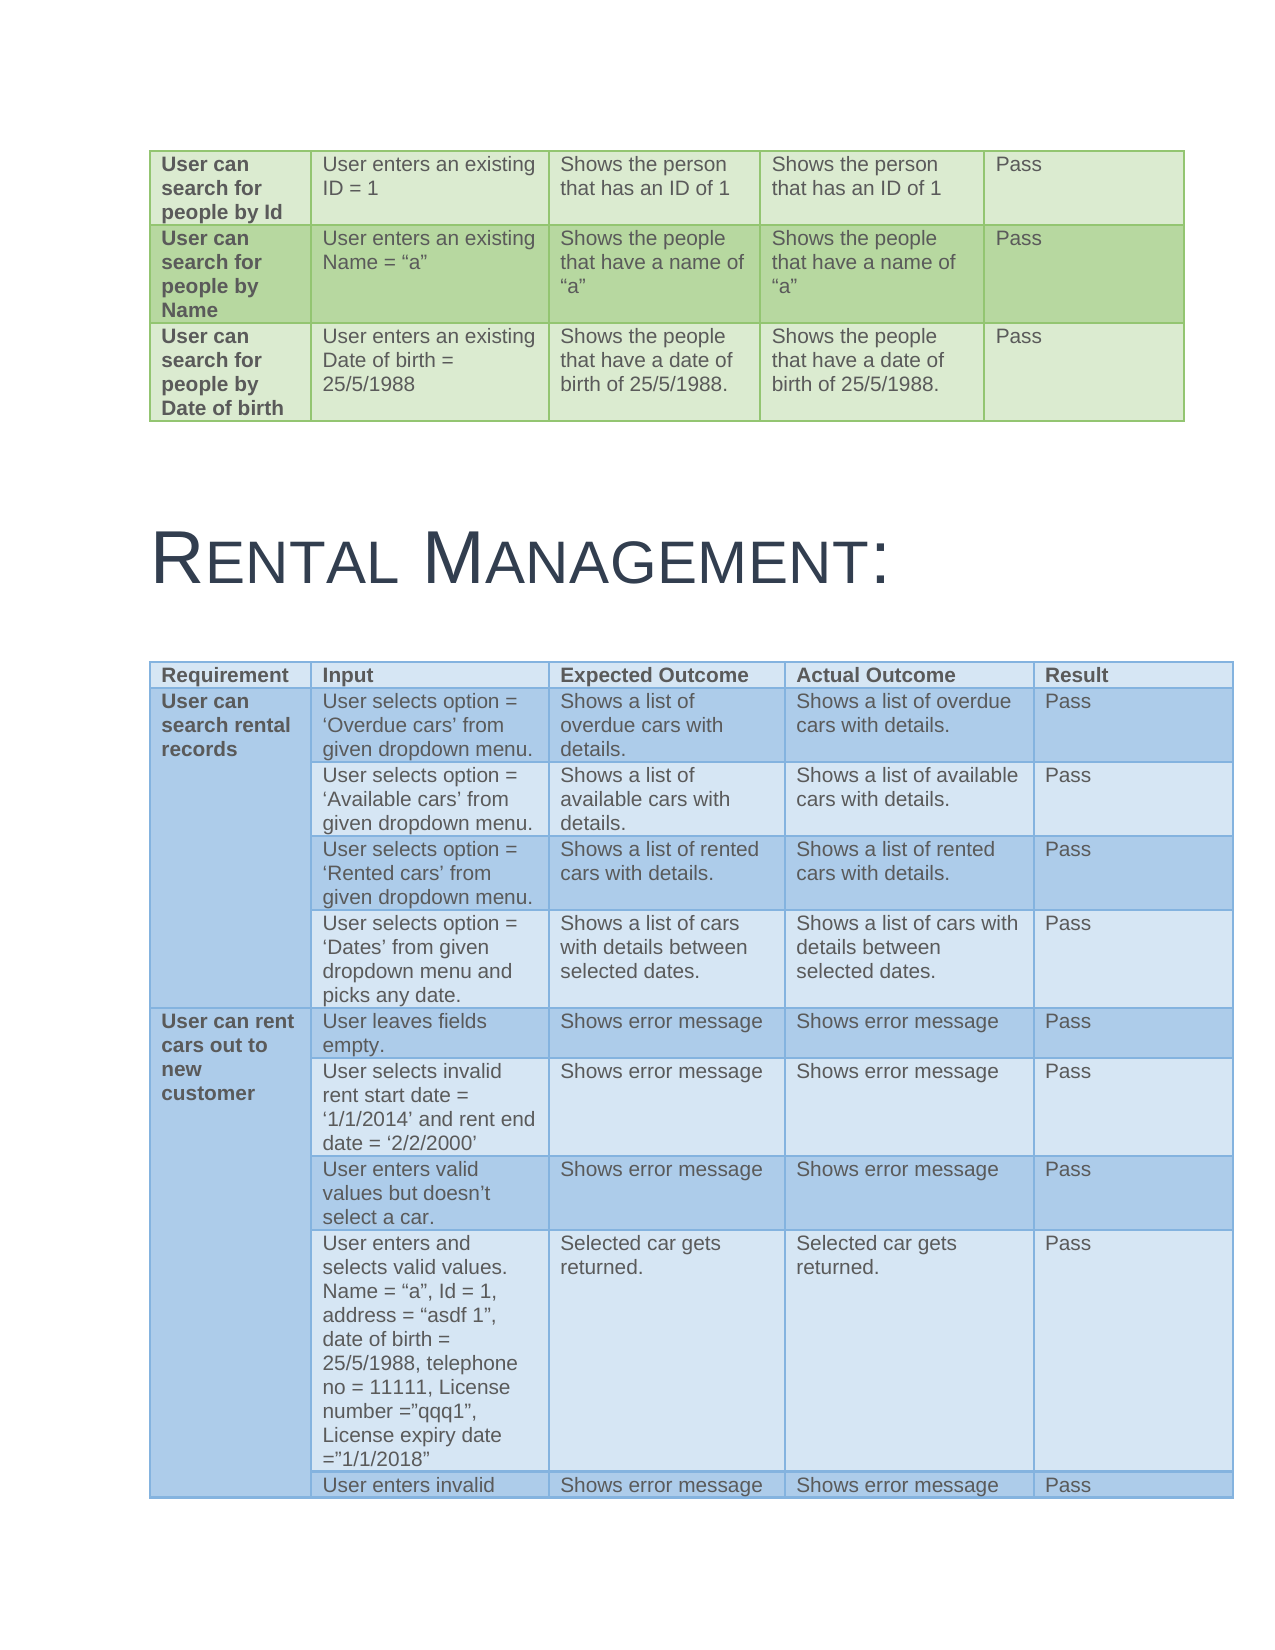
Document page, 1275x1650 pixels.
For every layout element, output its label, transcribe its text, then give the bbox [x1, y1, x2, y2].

table_cell User can search for people by Id [151, 152, 310, 224]
table_header Expected Outcome [550, 663, 784, 687]
table_cell Selected car gets returned. [550, 1231, 784, 1470]
table_cell User selects option = ‘Overdue cars’ from given dropdown menu. [312, 689, 548, 761]
table_cell Shows error message [786, 1009, 1033, 1057]
table_cell User selects option = ‘Available cars’ from given dropdown menu. [312, 763, 548, 835]
table_cell Pass [985, 226, 1183, 322]
table_cell User selects option = ‘Rented cars’ from given dropdown menu. [312, 837, 548, 909]
table_cell Shows a list of overdue cars with details. [550, 689, 784, 761]
table_header Result [1035, 663, 1232, 687]
table_cell User enters an existing Date of birth = 25/5/1988 [312, 324, 548, 420]
table_cell User can search for people by Date of birth [151, 324, 310, 420]
table_cell User can rent cars out to new customer [151, 1009, 310, 1496]
table_cell User can search rental records [151, 689, 310, 1007]
table_cell Pass [985, 152, 1183, 224]
table_cell Selected car gets returned. [786, 1231, 1033, 1470]
table_cell Pass [1035, 1231, 1232, 1470]
title Rental Management: [150, 513, 1125, 599]
table_cell Shows the person that has an ID of 1 [761, 152, 983, 224]
table_cell Shows the people that have a date of birth of 25/5/1988. [550, 324, 759, 420]
table_header Requirement [151, 663, 310, 687]
table_cell User enters an existing ID = 1 [312, 152, 548, 224]
table_cell Shows error message [550, 1009, 784, 1057]
table_cell Shows error message [786, 1157, 1033, 1229]
table_cell Shows a list of rented cars with details. [786, 837, 1033, 909]
table_cell Pass [1035, 837, 1232, 909]
table_cell User selects invalid rent start date = ‘1/1/2014’ and rent end date = ‘2/2/2000’ [312, 1059, 548, 1155]
table_cell Shows error message [550, 1157, 784, 1229]
table_cell User selects option = ‘Dates’ from given dropdown menu and picks any date. [312, 911, 548, 1007]
table_cell Pass [1035, 1473, 1232, 1496]
table_cell Pass [1035, 911, 1232, 1007]
table_cell Shows a list of available cars with details. [550, 763, 784, 835]
table_cell Shows the people that have a name of “a” [550, 226, 759, 322]
table_cell Shows a list of cars with details between selected dates. [550, 911, 784, 1007]
table_cell Pass [1035, 1009, 1232, 1057]
table_cell Shows error message [786, 1059, 1033, 1155]
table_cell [312, 1473, 548, 1496]
table_cell User enters and selects valid values. Name = “a”, Id = 1, address = “asdf 1”, date of birth = 25/5/1988, telephone no = 11111, License number =”qqq1”, License expiry date =”1/1/2018” [312, 1231, 548, 1470]
table_header Actual Outcome [786, 663, 1033, 687]
table_cell Shows a list of cars with details between selected dates. [786, 911, 1033, 1007]
table_cell Shows a list of rented cars with details. [550, 837, 784, 909]
table_cell Shows error message [550, 1059, 784, 1155]
table_cell Shows a list of overdue cars with details. [786, 689, 1033, 761]
table_cell Pass [1035, 763, 1232, 835]
table_cell User enters an existing Name = “a” [312, 226, 548, 322]
table_cell Shows the people that have a date of birth of 25/5/1988. [761, 324, 983, 420]
table_cell Pass [1035, 1059, 1232, 1155]
table_cell Shows a list of available cars with details. [786, 763, 1033, 835]
table_cell User enters valid values but doesn’t select a car. [312, 1157, 548, 1229]
table_cell User can search for people by Name [151, 226, 310, 322]
table_cell Shows error message [786, 1473, 1033, 1496]
table_cell Pass [1035, 689, 1232, 761]
table_cell Pass [1035, 1157, 1232, 1229]
table_cell Shows the person that has an ID of 1 [550, 152, 759, 224]
table_cell Shows the people that have a name of “a” [761, 226, 983, 322]
table_cell User leaves fields empty. [312, 1009, 548, 1057]
table_cell Shows error message [550, 1473, 784, 1496]
table_header Input [312, 663, 548, 687]
table_cell Pass [985, 324, 1183, 420]
